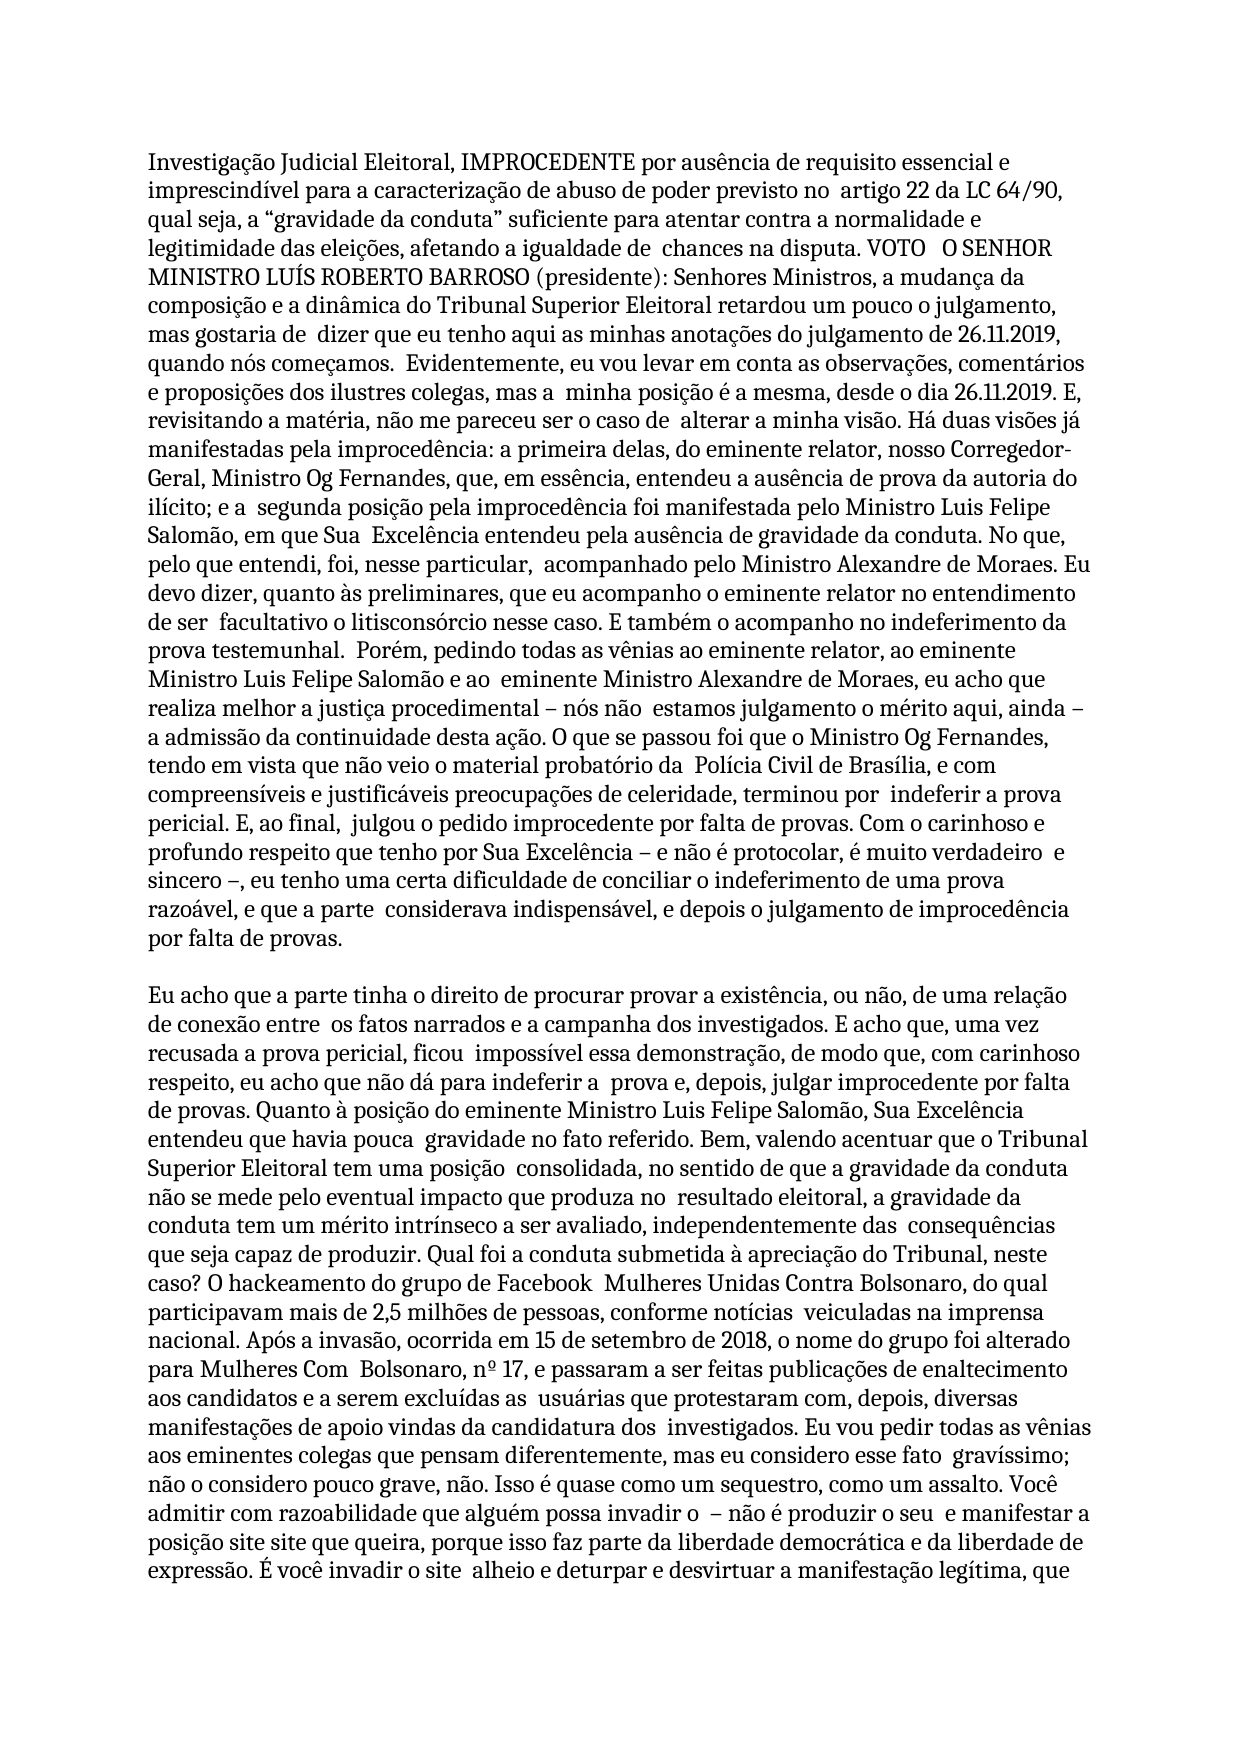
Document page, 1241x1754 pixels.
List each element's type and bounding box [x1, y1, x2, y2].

text [148, 981, 1093, 1585]
text [148, 148, 1093, 953]
